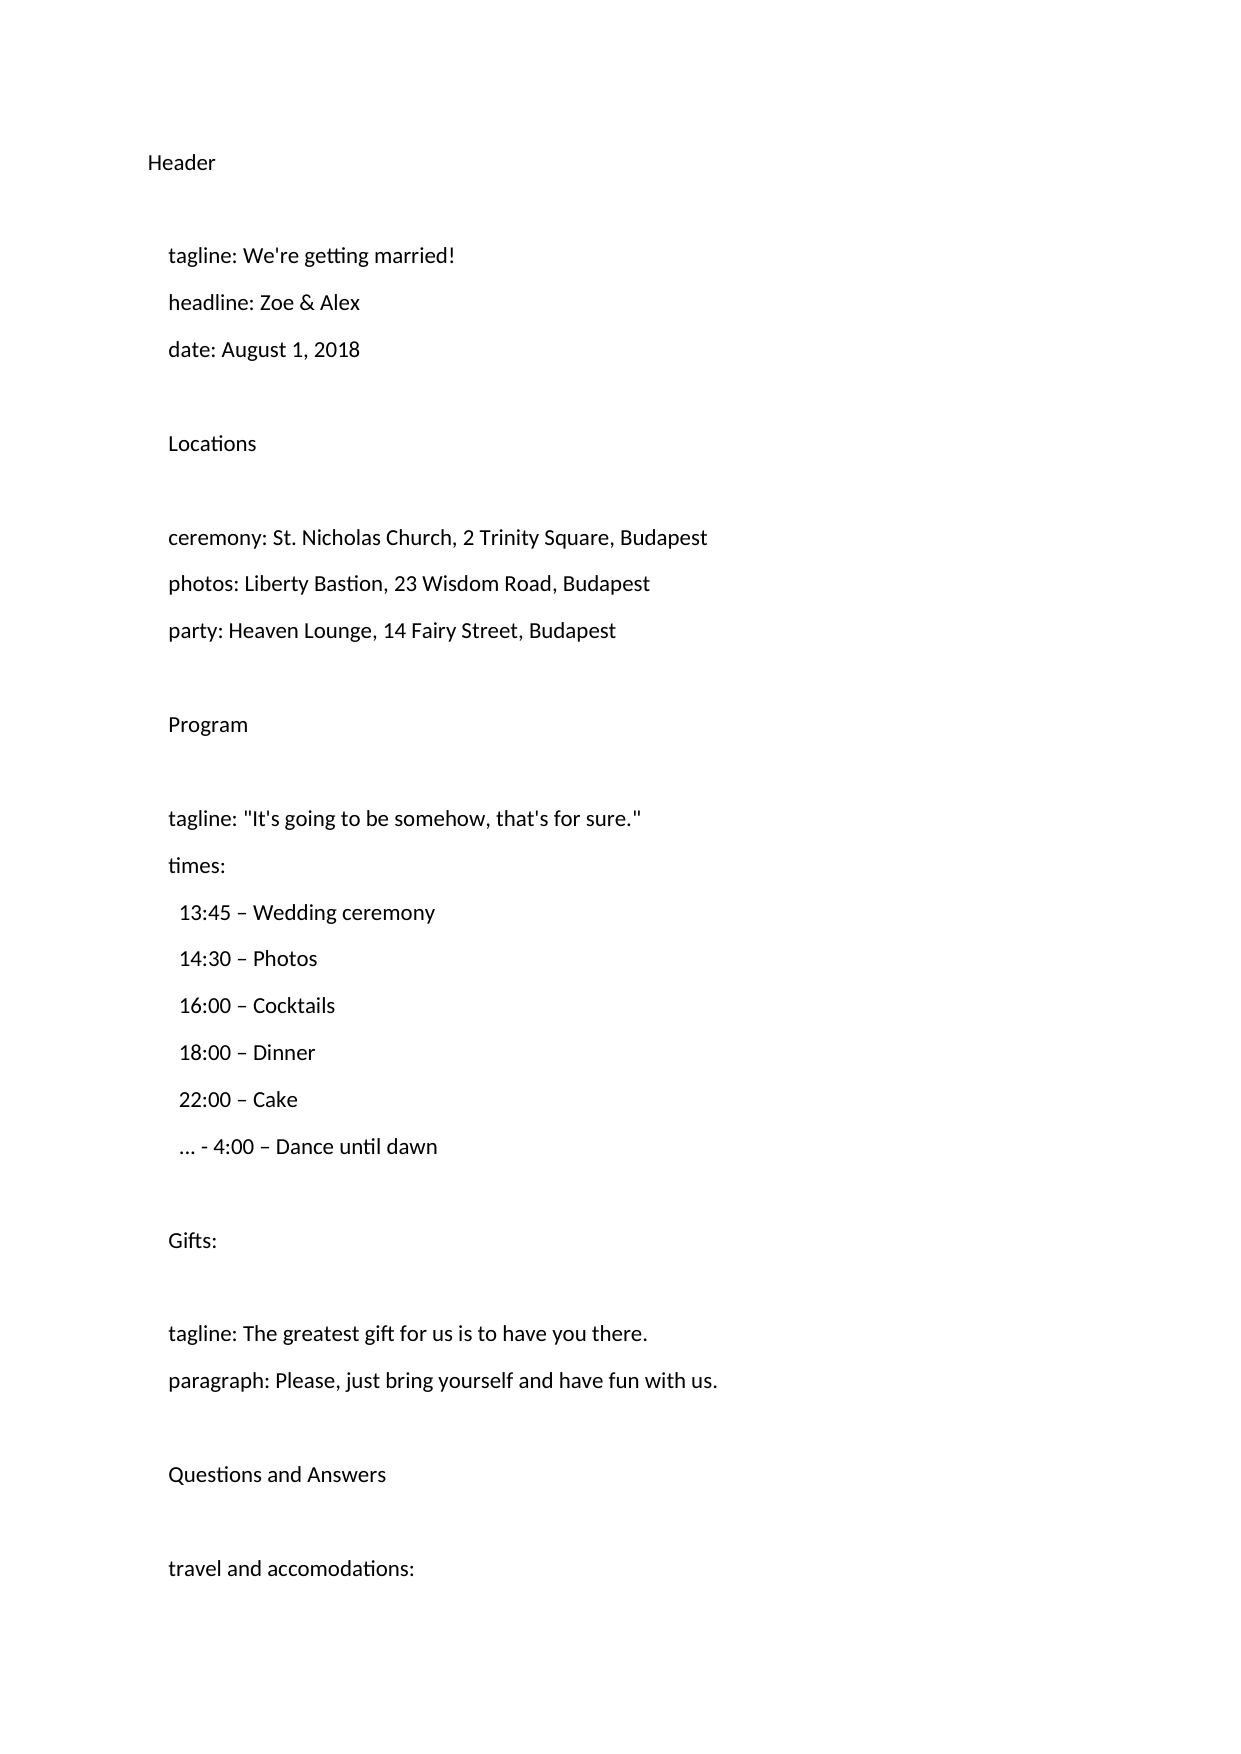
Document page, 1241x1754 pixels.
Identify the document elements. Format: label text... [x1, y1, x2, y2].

text ... - 4:00 – Dance until dawn [148, 1132, 1093, 1160]
text Gifts: [148, 1226, 1093, 1254]
text Questions and Answers [148, 1460, 1093, 1488]
text date: August 1, 2018 [148, 335, 1093, 363]
text 14:30 – Photos [148, 944, 1093, 972]
text Locations [148, 429, 1093, 457]
text photos: Liberty Bastion, 23 Wisdom Road, Budapest [148, 569, 1093, 597]
text 13:45 – Wedding ceremony [148, 898, 1093, 926]
text 16:00 – Cocktails [148, 991, 1093, 1019]
text paragraph: Please, just bring yourself and have fun with us. [148, 1366, 1093, 1394]
text Header [148, 148, 1093, 176]
text tagline: The greatest gift for us is to have you there. [148, 1319, 1093, 1347]
text headline: Zoe & Alex [148, 288, 1093, 316]
text travel and accomodations: [148, 1554, 1093, 1582]
text party: Heaven Lounge, 14 Fairy Street, Budapest [148, 616, 1093, 644]
text ceremony: St. Nicholas Church, 2 Trinity Square, Budapest [148, 523, 1093, 551]
text 22:00 – Cake [148, 1085, 1093, 1113]
text tagline: "It's going to be somehow, that's for sure." [148, 804, 1093, 832]
text tagline: We're getting married! [148, 241, 1093, 269]
text 18:00 – Dinner [148, 1038, 1093, 1066]
text Program [148, 710, 1093, 738]
text times: [148, 851, 1093, 879]
